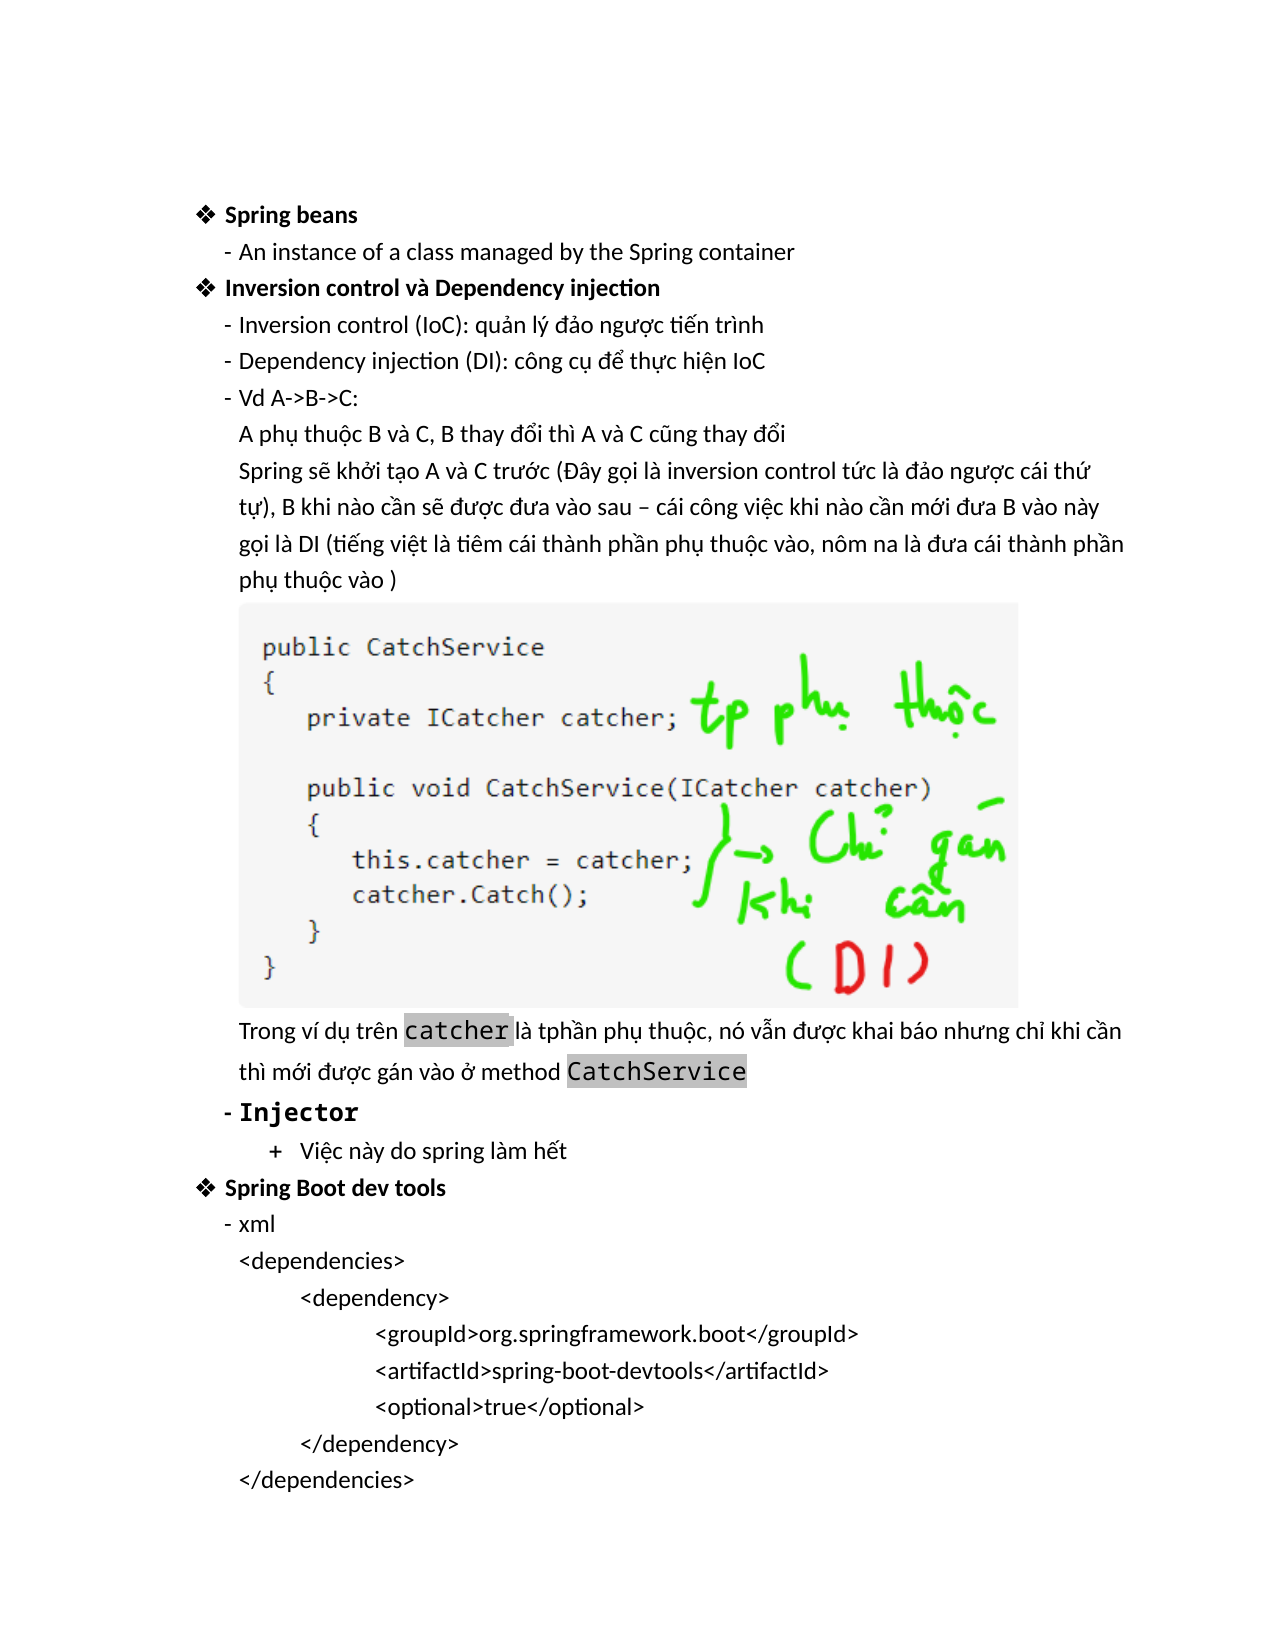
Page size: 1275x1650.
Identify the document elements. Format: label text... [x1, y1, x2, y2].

list Injector [224, 1095, 1125, 1129]
list </dependencies> [239, 1464, 1125, 1495]
list Spring Boot dev tools [194, 1172, 1125, 1203]
list <optional>true</optional> [239, 1391, 1125, 1422]
list Việc này do spring làm hết [268, 1136, 1125, 1166]
list A phụ thuộc B và C, B thay đổi thì A và C cũng thay đổi [239, 418, 1125, 449]
list <dependencies> [239, 1245, 1125, 1276]
list Inversion control và Dependency injection [194, 272, 1125, 303]
list <dependency> [239, 1282, 1125, 1312]
list <artifactId>spring-boot-devtools</artifactId> [239, 1355, 1125, 1385]
list Spring beans [194, 199, 1125, 229]
picture [238, 601, 1019, 1008]
list An instance of a class managed by the Spring container [224, 236, 1125, 266]
list Inversion control (IoC): quản lý đảo ngược tiến trình [224, 309, 1125, 339]
list </dependency> [239, 1428, 1125, 1458]
list Dependency injection (DI): công cụ để thực hiện IoC [224, 345, 1125, 376]
list <groupId>org.springframework.boot</groupId> [239, 1318, 1125, 1349]
list xml [224, 1209, 1125, 1239]
list Vd A->B->C: [224, 382, 1125, 412]
list Spring sẽ khởi tạo A và C trước (Đây gọi là inversion control tức là đảo ngược cái thứ tự), B khi nào cần sẽ được đưa vào sau – cái công việc khi nào cần mới đưa B vào này gọi là DI (tiếng việt là tiêm cái thành phần phụ thuộc vào, nôm na là đưa cái thành phần phụ thuộc vào ) [239, 455, 1125, 595]
list Trong ví dụ trên catcher là tphần phụ thuộc, nó vẫn được khai báo nhưng chỉ khi cần thì mới được gán vào ở method CatchService [239, 1013, 1125, 1088]
